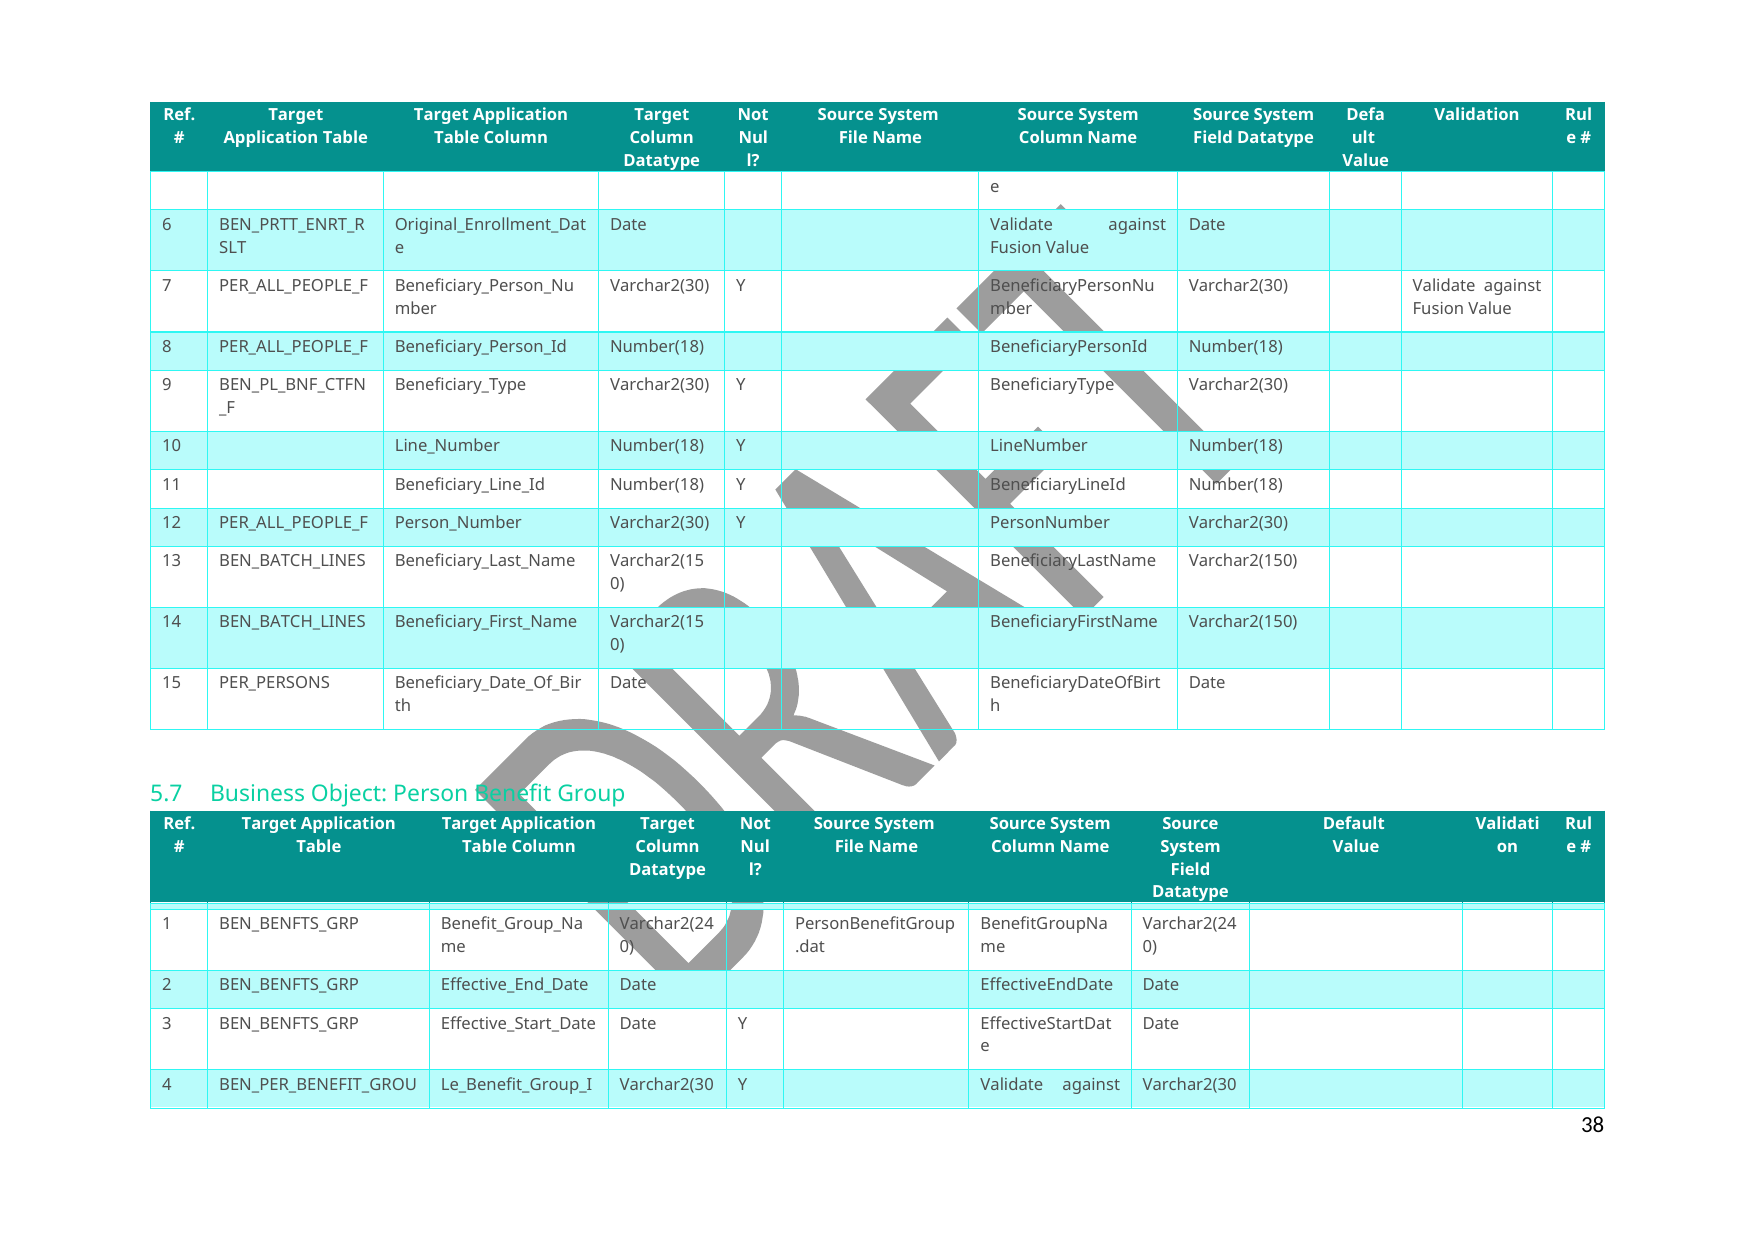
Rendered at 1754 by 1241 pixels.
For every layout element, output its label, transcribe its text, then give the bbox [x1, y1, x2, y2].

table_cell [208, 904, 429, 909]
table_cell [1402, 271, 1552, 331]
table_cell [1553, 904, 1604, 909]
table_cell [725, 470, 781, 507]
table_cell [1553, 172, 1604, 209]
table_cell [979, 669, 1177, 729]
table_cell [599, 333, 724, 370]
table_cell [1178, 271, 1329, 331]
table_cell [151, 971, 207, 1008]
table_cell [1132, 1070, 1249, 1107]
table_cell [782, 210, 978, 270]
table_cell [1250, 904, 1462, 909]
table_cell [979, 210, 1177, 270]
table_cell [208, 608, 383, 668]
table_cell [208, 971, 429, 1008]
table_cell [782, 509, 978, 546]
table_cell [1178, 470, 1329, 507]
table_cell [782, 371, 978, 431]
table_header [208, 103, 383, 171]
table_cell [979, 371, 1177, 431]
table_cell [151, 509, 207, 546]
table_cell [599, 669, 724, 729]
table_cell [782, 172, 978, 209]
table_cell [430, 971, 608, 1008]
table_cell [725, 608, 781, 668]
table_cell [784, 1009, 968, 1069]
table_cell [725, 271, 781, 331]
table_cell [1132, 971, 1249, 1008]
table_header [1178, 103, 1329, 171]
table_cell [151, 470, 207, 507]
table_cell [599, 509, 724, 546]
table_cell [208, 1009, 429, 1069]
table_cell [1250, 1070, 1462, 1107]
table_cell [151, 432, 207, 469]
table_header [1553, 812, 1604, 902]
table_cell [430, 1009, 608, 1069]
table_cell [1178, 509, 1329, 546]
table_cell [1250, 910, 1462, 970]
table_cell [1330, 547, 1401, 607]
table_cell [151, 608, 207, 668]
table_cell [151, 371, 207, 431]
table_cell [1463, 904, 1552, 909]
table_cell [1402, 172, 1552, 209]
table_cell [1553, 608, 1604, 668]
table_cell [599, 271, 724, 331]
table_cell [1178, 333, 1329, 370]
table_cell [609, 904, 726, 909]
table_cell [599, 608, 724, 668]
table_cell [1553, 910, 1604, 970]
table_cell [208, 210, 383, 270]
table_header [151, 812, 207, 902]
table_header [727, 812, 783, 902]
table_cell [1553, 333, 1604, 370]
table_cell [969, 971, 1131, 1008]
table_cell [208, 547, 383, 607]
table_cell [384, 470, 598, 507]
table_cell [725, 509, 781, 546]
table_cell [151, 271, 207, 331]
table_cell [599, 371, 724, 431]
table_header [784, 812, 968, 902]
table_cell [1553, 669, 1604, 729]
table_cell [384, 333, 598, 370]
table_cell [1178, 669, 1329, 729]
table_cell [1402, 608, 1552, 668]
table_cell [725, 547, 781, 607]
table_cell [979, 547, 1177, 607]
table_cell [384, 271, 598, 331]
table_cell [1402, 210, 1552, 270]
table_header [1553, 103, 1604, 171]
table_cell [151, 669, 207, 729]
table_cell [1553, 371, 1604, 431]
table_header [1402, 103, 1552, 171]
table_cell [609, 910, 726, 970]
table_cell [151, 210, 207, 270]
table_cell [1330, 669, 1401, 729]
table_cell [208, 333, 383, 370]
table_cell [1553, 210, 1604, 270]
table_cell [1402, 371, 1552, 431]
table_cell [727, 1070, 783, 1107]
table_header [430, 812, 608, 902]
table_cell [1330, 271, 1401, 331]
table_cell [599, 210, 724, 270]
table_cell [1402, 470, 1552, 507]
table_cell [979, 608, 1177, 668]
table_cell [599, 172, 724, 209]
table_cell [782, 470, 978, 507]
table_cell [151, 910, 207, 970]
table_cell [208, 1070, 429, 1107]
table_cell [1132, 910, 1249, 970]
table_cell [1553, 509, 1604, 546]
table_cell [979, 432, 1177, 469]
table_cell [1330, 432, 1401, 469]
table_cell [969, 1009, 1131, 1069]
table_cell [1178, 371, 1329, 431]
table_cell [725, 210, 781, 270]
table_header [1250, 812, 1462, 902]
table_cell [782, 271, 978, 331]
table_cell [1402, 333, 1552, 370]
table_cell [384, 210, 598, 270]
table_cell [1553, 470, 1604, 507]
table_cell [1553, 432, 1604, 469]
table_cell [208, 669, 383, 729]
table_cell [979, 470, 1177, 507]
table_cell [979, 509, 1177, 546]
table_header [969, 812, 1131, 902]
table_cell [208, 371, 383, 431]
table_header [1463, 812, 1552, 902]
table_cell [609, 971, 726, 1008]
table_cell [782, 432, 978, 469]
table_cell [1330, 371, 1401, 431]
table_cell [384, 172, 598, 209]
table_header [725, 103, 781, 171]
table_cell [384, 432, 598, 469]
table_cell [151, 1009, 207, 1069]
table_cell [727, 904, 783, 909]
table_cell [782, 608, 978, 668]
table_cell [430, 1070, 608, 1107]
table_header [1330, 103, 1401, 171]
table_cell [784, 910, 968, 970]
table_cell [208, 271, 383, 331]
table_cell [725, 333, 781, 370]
subtitle Business Object: Person Benefit Group [150, 777, 1604, 808]
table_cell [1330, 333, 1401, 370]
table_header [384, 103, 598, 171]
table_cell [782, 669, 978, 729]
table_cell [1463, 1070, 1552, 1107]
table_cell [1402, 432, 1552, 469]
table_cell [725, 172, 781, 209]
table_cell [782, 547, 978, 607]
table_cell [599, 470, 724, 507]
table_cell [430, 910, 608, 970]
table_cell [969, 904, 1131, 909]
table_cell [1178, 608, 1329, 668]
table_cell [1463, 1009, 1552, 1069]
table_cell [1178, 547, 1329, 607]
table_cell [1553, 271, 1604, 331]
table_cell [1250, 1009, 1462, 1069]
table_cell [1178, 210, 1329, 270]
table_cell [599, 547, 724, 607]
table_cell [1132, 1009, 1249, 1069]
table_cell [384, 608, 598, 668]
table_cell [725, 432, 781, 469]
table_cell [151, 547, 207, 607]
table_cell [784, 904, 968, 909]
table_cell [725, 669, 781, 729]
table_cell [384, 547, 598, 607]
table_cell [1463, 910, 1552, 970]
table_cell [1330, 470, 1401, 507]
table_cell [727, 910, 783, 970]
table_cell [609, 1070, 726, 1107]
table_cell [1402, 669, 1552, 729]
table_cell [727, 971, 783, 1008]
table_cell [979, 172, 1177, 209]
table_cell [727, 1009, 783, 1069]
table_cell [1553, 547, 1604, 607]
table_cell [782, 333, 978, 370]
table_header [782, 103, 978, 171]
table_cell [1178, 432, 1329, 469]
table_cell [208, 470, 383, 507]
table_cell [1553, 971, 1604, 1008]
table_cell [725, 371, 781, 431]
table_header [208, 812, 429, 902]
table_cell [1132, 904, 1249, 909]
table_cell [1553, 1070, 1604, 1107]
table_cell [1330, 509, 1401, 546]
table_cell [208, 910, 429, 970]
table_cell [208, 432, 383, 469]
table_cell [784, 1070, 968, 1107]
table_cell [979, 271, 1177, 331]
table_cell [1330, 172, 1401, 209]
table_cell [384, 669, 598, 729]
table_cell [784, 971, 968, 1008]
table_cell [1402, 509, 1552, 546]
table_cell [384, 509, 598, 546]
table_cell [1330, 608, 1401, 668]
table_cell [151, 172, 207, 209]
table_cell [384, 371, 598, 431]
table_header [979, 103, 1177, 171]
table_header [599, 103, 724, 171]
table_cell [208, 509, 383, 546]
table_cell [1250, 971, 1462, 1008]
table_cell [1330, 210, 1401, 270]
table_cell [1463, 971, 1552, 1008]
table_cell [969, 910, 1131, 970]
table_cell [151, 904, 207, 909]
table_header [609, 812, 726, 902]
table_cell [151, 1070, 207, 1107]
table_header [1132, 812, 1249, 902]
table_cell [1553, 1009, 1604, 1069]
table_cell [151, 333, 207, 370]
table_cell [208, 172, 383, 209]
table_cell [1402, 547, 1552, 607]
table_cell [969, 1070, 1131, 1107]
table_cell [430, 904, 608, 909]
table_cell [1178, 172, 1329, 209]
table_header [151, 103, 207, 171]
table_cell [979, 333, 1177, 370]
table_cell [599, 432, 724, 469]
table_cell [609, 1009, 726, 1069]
